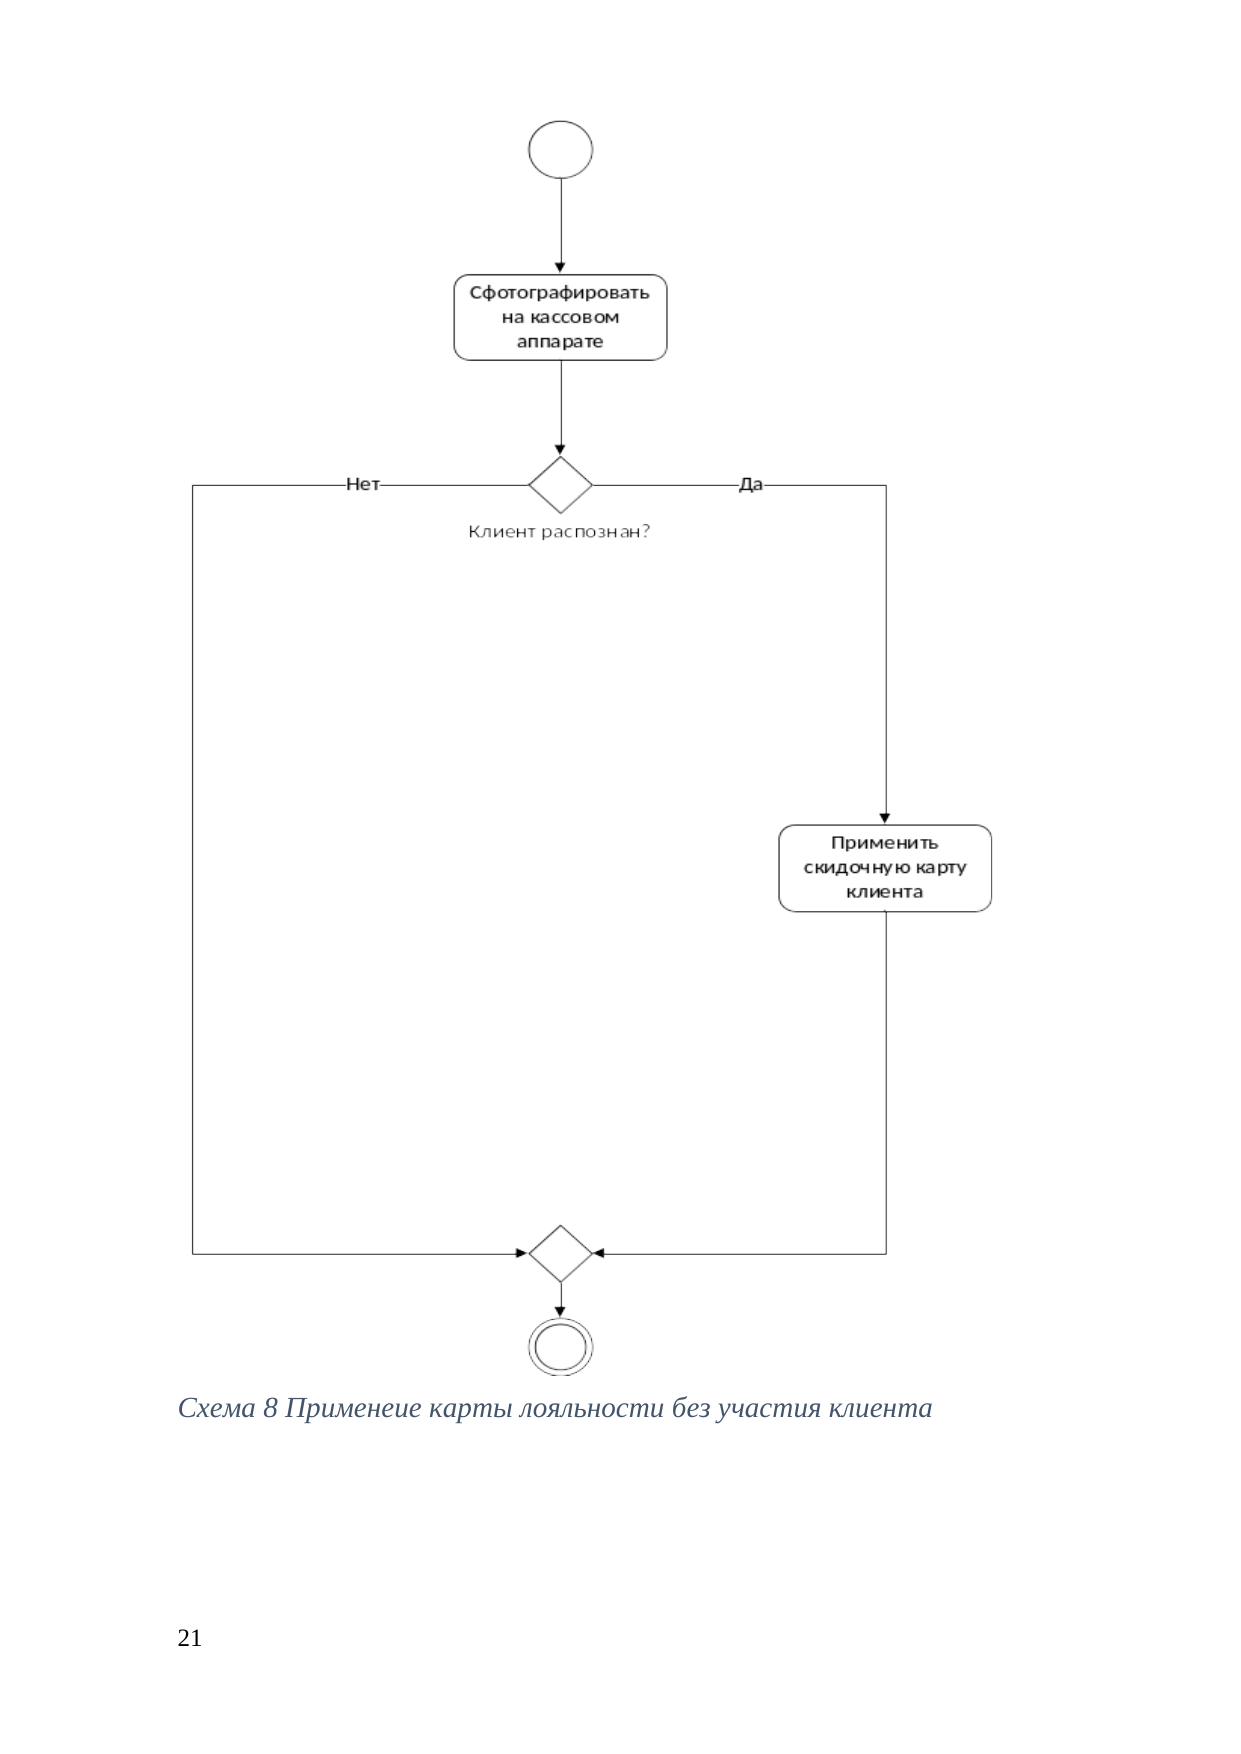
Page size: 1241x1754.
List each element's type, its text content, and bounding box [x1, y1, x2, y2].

text Схема 8 Применеие карты лояльности без участия клиента [177, 1390, 1181, 1423]
